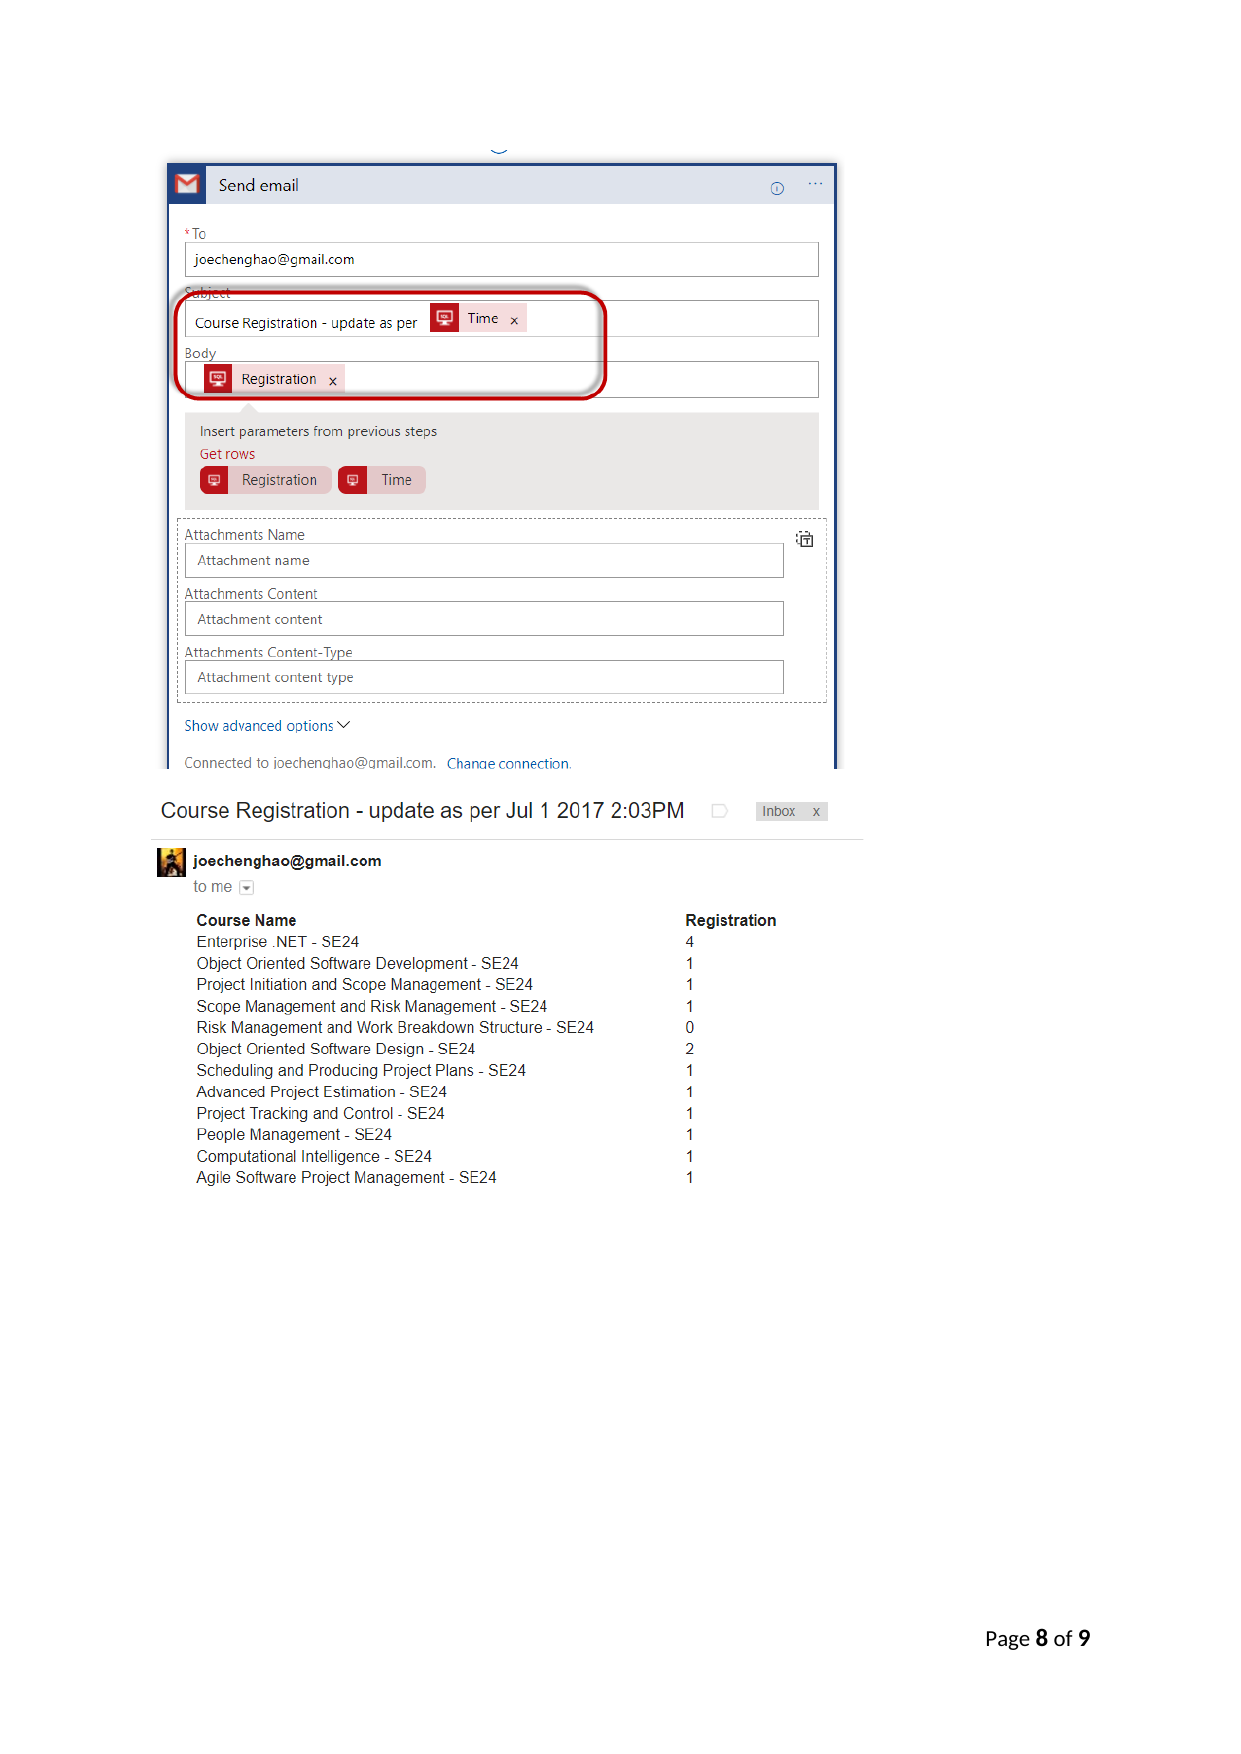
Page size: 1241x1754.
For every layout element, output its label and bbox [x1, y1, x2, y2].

picture [150, 150, 845, 769]
picture [150, 787, 864, 1204]
